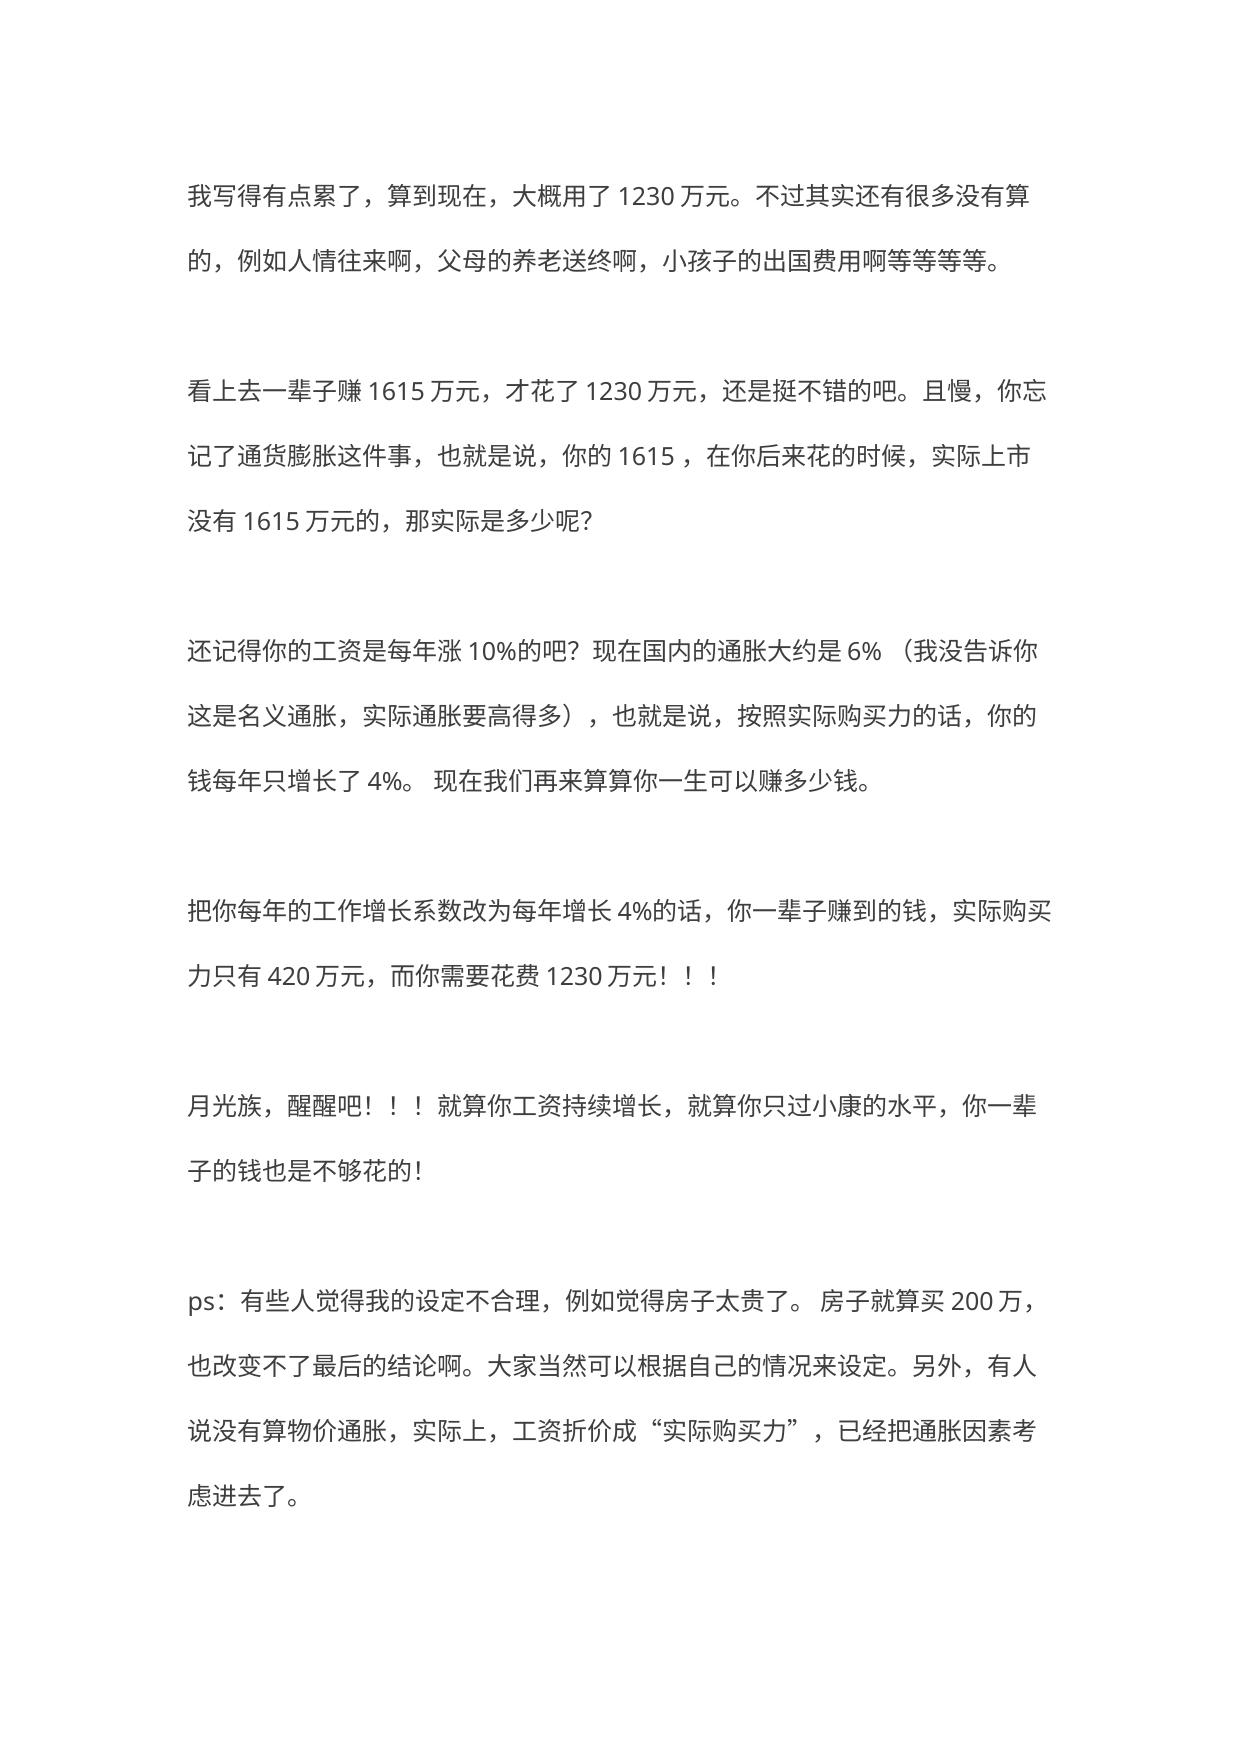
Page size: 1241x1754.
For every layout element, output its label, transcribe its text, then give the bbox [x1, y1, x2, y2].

text 把你每年的工作增长系数改为每年增长4%的话，你一辈子赚到的钱，实际购买力只有420万元，而你需要花费1230万元！！！ [187, 877, 1053, 1072]
text 月光族，醒醒吧！！！就算你工资持续增长，就算你只过小康的水平，你一辈子的钱也是不够花的！ [187, 1072, 1053, 1202]
text 还记得你的工资是每年涨10%的吧？现在国内的通胀大约是6% （我没告诉你这是名义通胀，实际通胀要高得多），也就是说，按照实际购买力的话，你的钱每年只增长了4%。 现在我们再来算算你一生可以赚多少钱。 [187, 617, 1053, 877]
text ps：有些人觉得我的设定不合理，例如觉得房子太贵了。 房子就算买200万，也改变不了最后的结论啊。大家当然可以根据自己的情况来设定。另外，有人说没有算物价通胀，实际上，工资折价成“实际购买力”，已经把通胀因素考虑进去了。 [187, 1267, 1053, 1527]
text 看上去一辈子赚1615万元，才花了1230万元，还是挺不错的吧。且慢，你忘记了通货膨胀这件事，也就是说，你的1615 ，在你后来花的时候，实际上市没有1615万元的，那实际是多少呢？ [187, 357, 1053, 617]
text 我写得有点累了，算到现在，大概用了1230万元。不过其实还有很多没有算的，例如人情往来啊，父母的养老送终啊，小孩子的出国费用啊等等等等。 [187, 162, 1053, 357]
